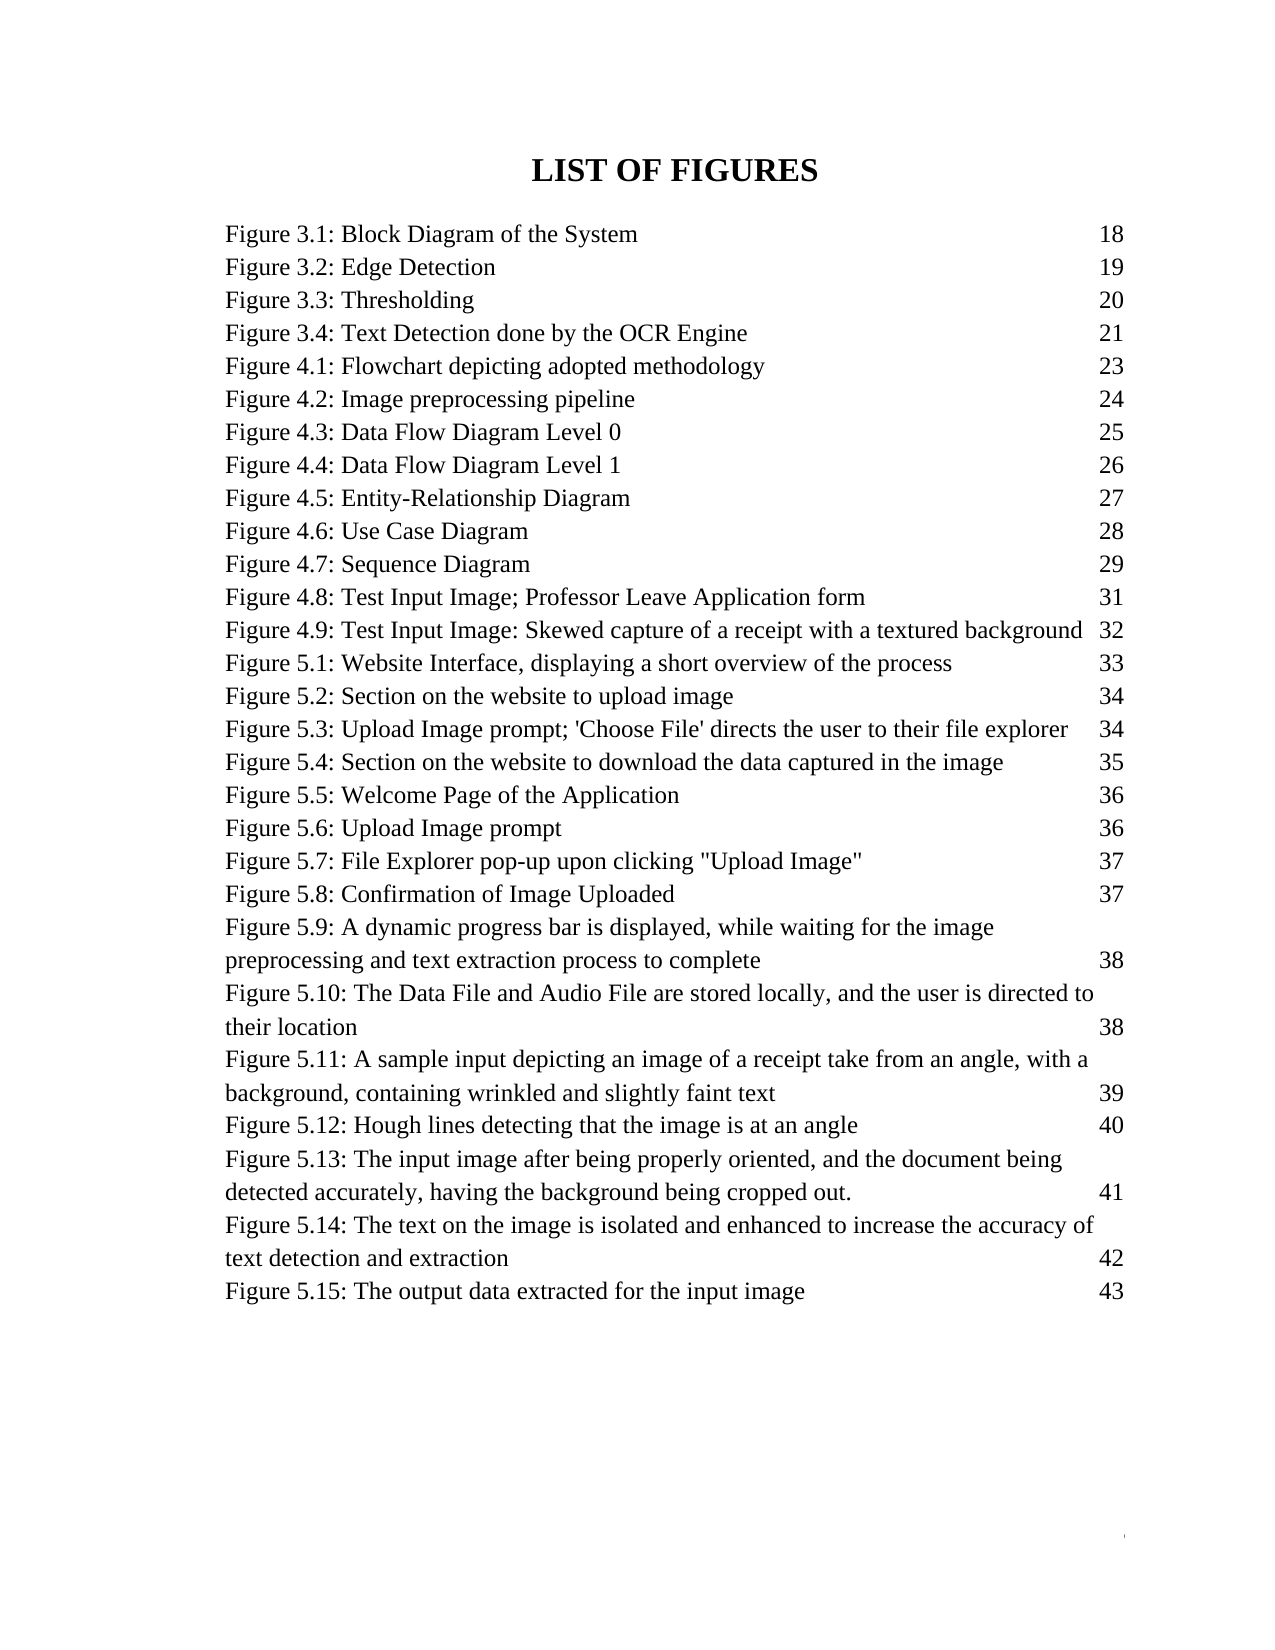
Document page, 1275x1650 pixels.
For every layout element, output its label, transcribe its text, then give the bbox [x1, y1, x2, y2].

text Figure 4.7: Sequence Diagram 29 [225, 549, 1125, 578]
text Figure 4.2: Image preprocessing pipeline 24 [225, 384, 1125, 413]
subtitle LIST OF FIGURES [225, 150, 1125, 188]
text Figure 3.2: Edge Detection 19 [225, 252, 1125, 281]
text Figure 5.3: Upload Image prompt; 'Choose File' directs the user to their file explorer 34 [225, 714, 1125, 743]
text Figure 4.8: Test Input Image; Professor Leave Application form 31 [225, 582, 1125, 611]
text Figure 4.9: Test Input Image: Skewed capture of a receipt with a textured background 32 [225, 615, 1125, 644]
text Figure 5.8: Confirmation of Image Uploaded 37 [225, 879, 1125, 908]
text Figure 5.12: Hough lines detecting that the image is at an angle 40 [225, 1111, 1125, 1139]
text Figure 5.11: A sample input depicting an image of a receipt take from an angle, with a background, containing wrinkled and slightly faint text 39 [225, 1044, 1125, 1106]
text Figure 3.3: Thresholding 20 [225, 285, 1125, 314]
text Figure 5.1: Website Interface, displaying a short overview of the process 33 [225, 648, 1125, 677]
text Figure 3.1: Block Diagram of the System 18 [225, 219, 1125, 248]
text Figure 5.14: The text on the image is isolated and enhanced to increase the accuracy of text detection and extraction 42 [225, 1210, 1125, 1271]
text Figure 4.6: Use Case Diagram 28 [225, 516, 1125, 545]
text Figure 4.5: Entity-Relationship Diagram 27 [225, 483, 1125, 512]
text Figure 5.5: Welcome Page of the Application 36 [225, 780, 1125, 809]
text Figure 4.1: Flowchart depicting adopted methodology 23 [225, 351, 1125, 380]
text Figure 5.2: Section on the website to upload image 34 [225, 681, 1125, 710]
text Figure 5.9: A dynamic progress bar is displayed, while waiting for the image preprocessing and text extraction process to complete 38 [225, 912, 1125, 974]
text Figure 5.7: File Explorer pop-up upon clicking "Upload Image" 37 [225, 846, 1125, 875]
text Figure 5.4: Section on the website to download the data captured in the image 35 [225, 747, 1125, 776]
text Figure 3.4: Text Detection done by the OCR Engine 21 [225, 318, 1125, 347]
text Figure 5.15: The output data extracted for the input image 43 [225, 1276, 1125, 1304]
text Figure 5.13: The input image after being properly oriented, and the document being detected accurately, having the background being cropped out. 41 [225, 1144, 1125, 1205]
text Figure 5.6: Upload Image prompt 36 [225, 813, 1125, 842]
text Figure 5.10: The Data File and Audio File are stored locally, and the user is directed to their location 38 [225, 978, 1125, 1040]
text Figure 4.3: Data Flow Diagram Level 0 25 [225, 417, 1125, 446]
text Figure 4.4: Data Flow Diagram Level 1 26 [225, 450, 1125, 479]
